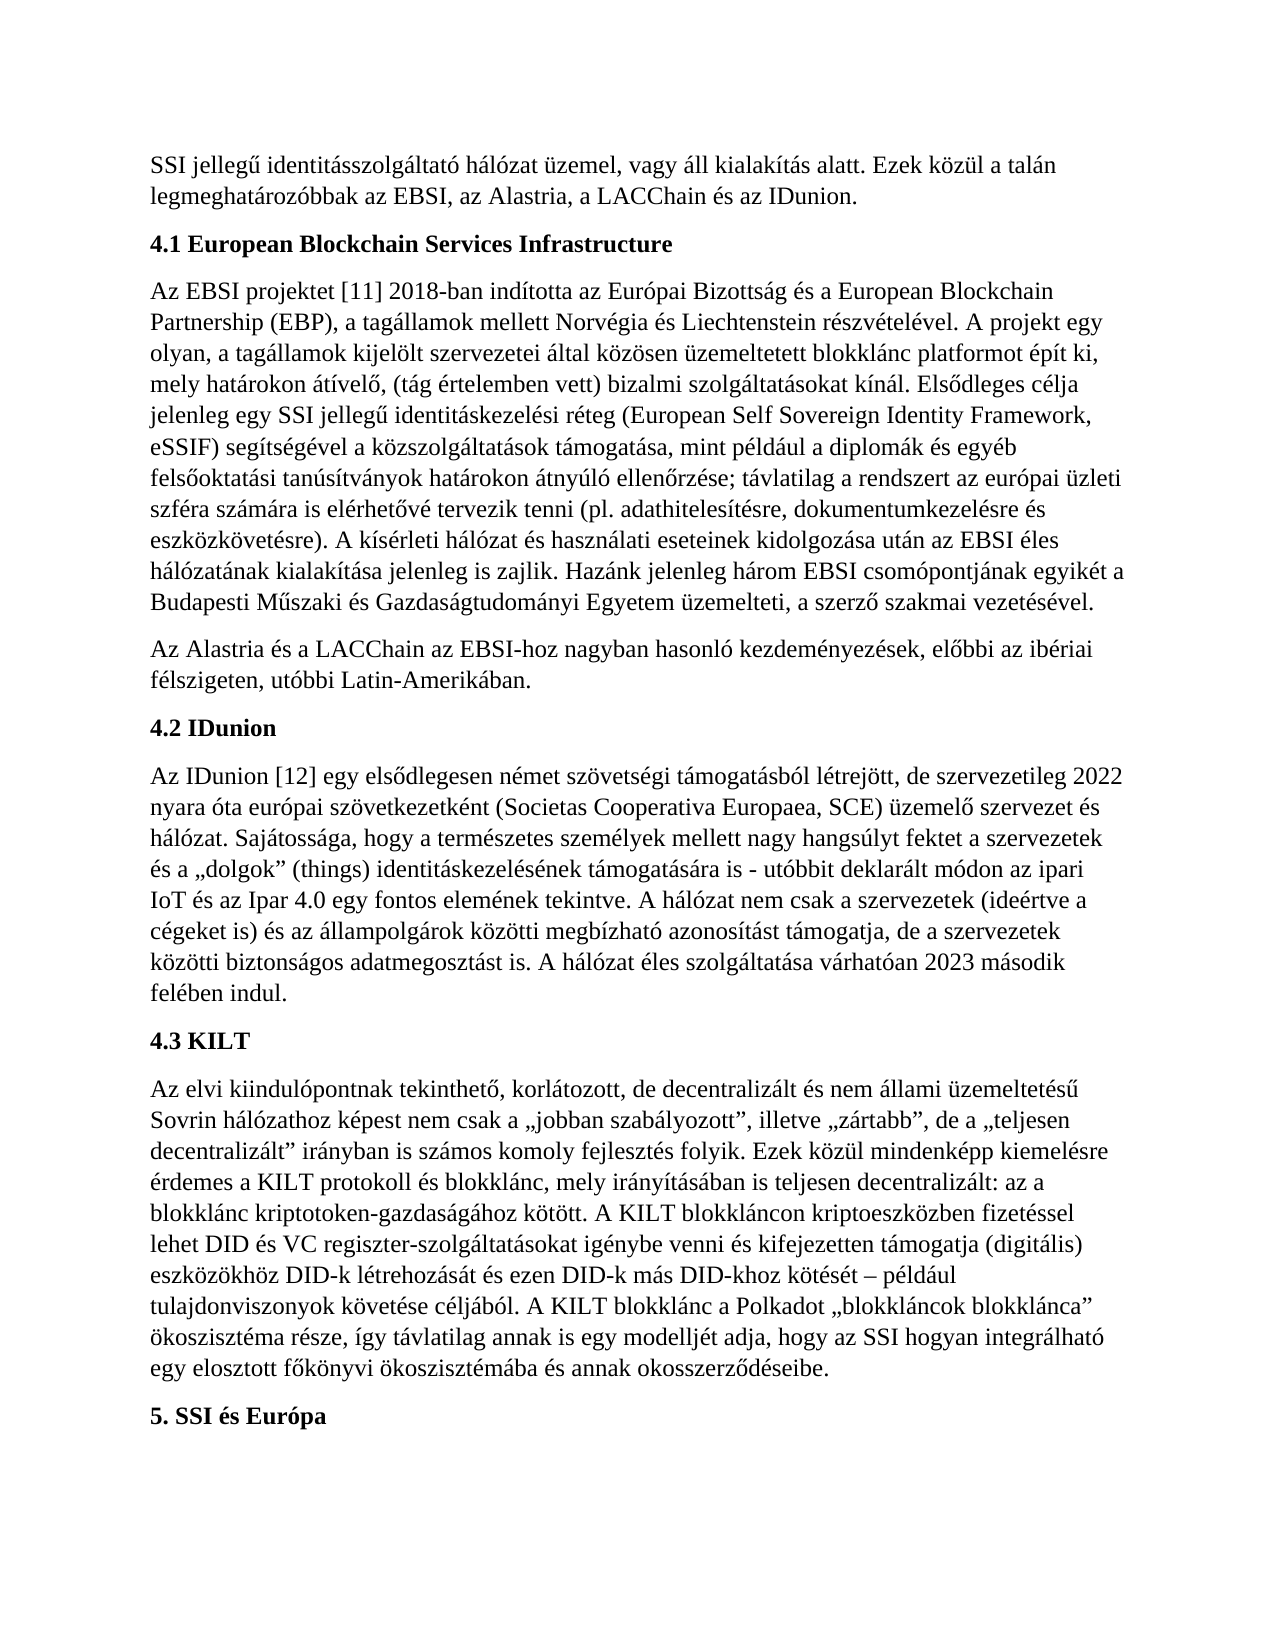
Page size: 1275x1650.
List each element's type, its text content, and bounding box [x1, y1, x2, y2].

text 4.1 European Blockchain Services Infrastructure [150, 229, 1125, 257]
text Az Alastria és a LACChain az EBSI-hoz nagyban hasonló kezdeményezések, előbbi az ibériai félszigeten, utóbbi Latin-Amerikában. [150, 634, 1125, 694]
text Az EBSI projektet [11] 2018-ban indította az Európai Bizottság és a European Blockchain Partnership (EBP), a tagállamok mellett Norvégia és Liechtenstein részvételével. A projekt egy olyan, a tagállamok kijelölt szervezetei által közösen üzemeltetett blokklánc platformot épít ki, mely határokon átívelő, (tág értelemben vett) bizalmi szolgáltatásokat kínál. Elsődleges célja jelenleg egy SSI jellegű identitáskezelési réteg (European Self Sovereign Identity Framework, eSSIF) segítségével a közszolgáltatások támogatása, mint például a diplomák és egyéb felsőoktatási tanúsítványok határokon átnyúló ellenőrzése; távlatilag a rendszert az európai üzleti szféra számára is elérhetővé tervezik tenni (pl. adathitelesítésre, dokumentumkezelésre és eszközkövetésre). A kísérleti hálózat és használati eseteinek kidolgozása után az EBSI éles hálózatának kialakítása jelenleg is zajlik. Hazánk jelenleg három EBSI csomópontjának egyikét a Budapesti Műszaki és Gazdaságtudományi Egyetem üzemelteti, a szerző szakmai vezetésével. [150, 276, 1125, 616]
text 4.2 IDunion [150, 713, 1125, 742]
text Az elvi kiindulópontnak tekinthető, korlátozott, de decentralizált és nem állami üzemeltetésű Sovrin hálózathoz képest nem csak a „jobban szabályozott”, illetve „zártabb”, de a „teljesen decentralizált” irányban is számos komoly fejlesztés folyik. Ezek közül mindenképp kiemelésre érdemes a KILT protokoll és blokklánc, mely irányításában is teljesen decentralizált: az a blokklánc kriptotoken-gazdaságához kötött. A KILT blokkláncon kriptoeszközben fizetéssel lehet DID és VC regiszter-szolgáltatásokat igénybe venni és kifejezetten támogatja (digitális) eszközökhöz DID-k létrehozását és ezen DID-k más DID-khoz kötését – például tulajdonviszonyok követése céljából. A KILT blokklánc a Polkadot „blokkláncok blokklánca” ökoszisztéma része, így távlatilag annak is egy modelljét adja, hogy az SSI hogyan integrálható egy elosztott főkönyvi ökoszisztémába és annak okosszerződéseibe. [150, 1074, 1125, 1382]
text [150, 150, 1125, 210]
text 5. SSI és Európa [150, 1401, 1125, 1429]
text 4.3 KILT [150, 1026, 1125, 1055]
text Az IDunion [12] egy elsődlegesen német szövetségi támogatásból létrejött, de szervezetileg 2022 nyara óta európai szövetkezetként (Societas Cooperativa Europaea, SCE) üzemelő szervezet és hálózat. Sajátossága, hogy a természetes személyek mellett nagy hangsúlyt fektet a szervezetek és a „dolgok” (things) identitáskezelésének támogatására is - utóbbit deklarált módon az ipari IoT és az Ipar 4.0 egy fontos elemének tekintve. A hálózat nem csak a szervezetek (ideértve a cégeket is) és az állampolgárok közötti megbízható azonosítást támogatja, de a szervezetek közötti biztonságos adatmegosztást is. A hálózat éles szolgáltatása várhatóan 2023 második felében indul. [150, 761, 1125, 1007]
